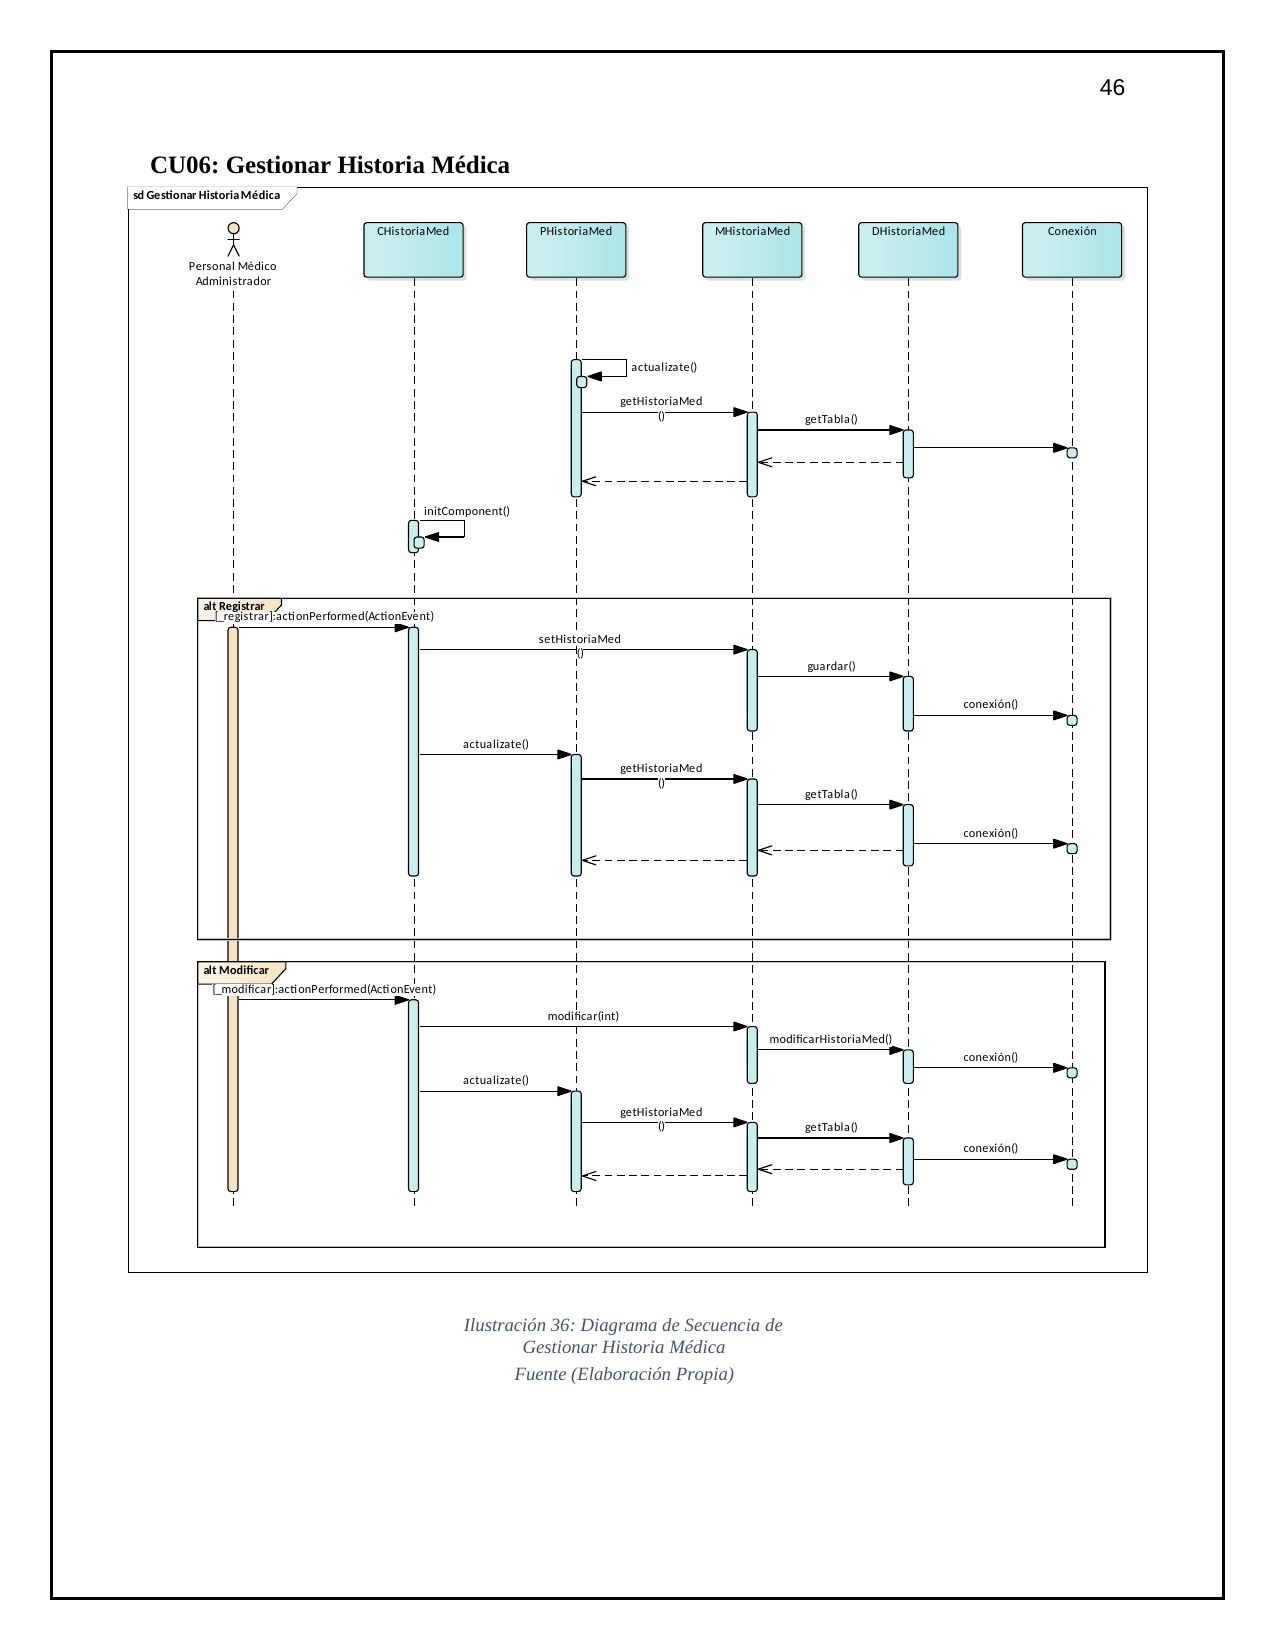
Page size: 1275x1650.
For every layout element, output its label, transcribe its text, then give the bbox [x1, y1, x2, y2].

text CU06: Gestionar Historia Médica [150, 150, 1125, 179]
text Fuente (Elaboración Propia) [458, 1363, 790, 1385]
text Ilustración 36: Diagrama de Secuencia de Gestionar Historia Médica [458, 1314, 790, 1358]
